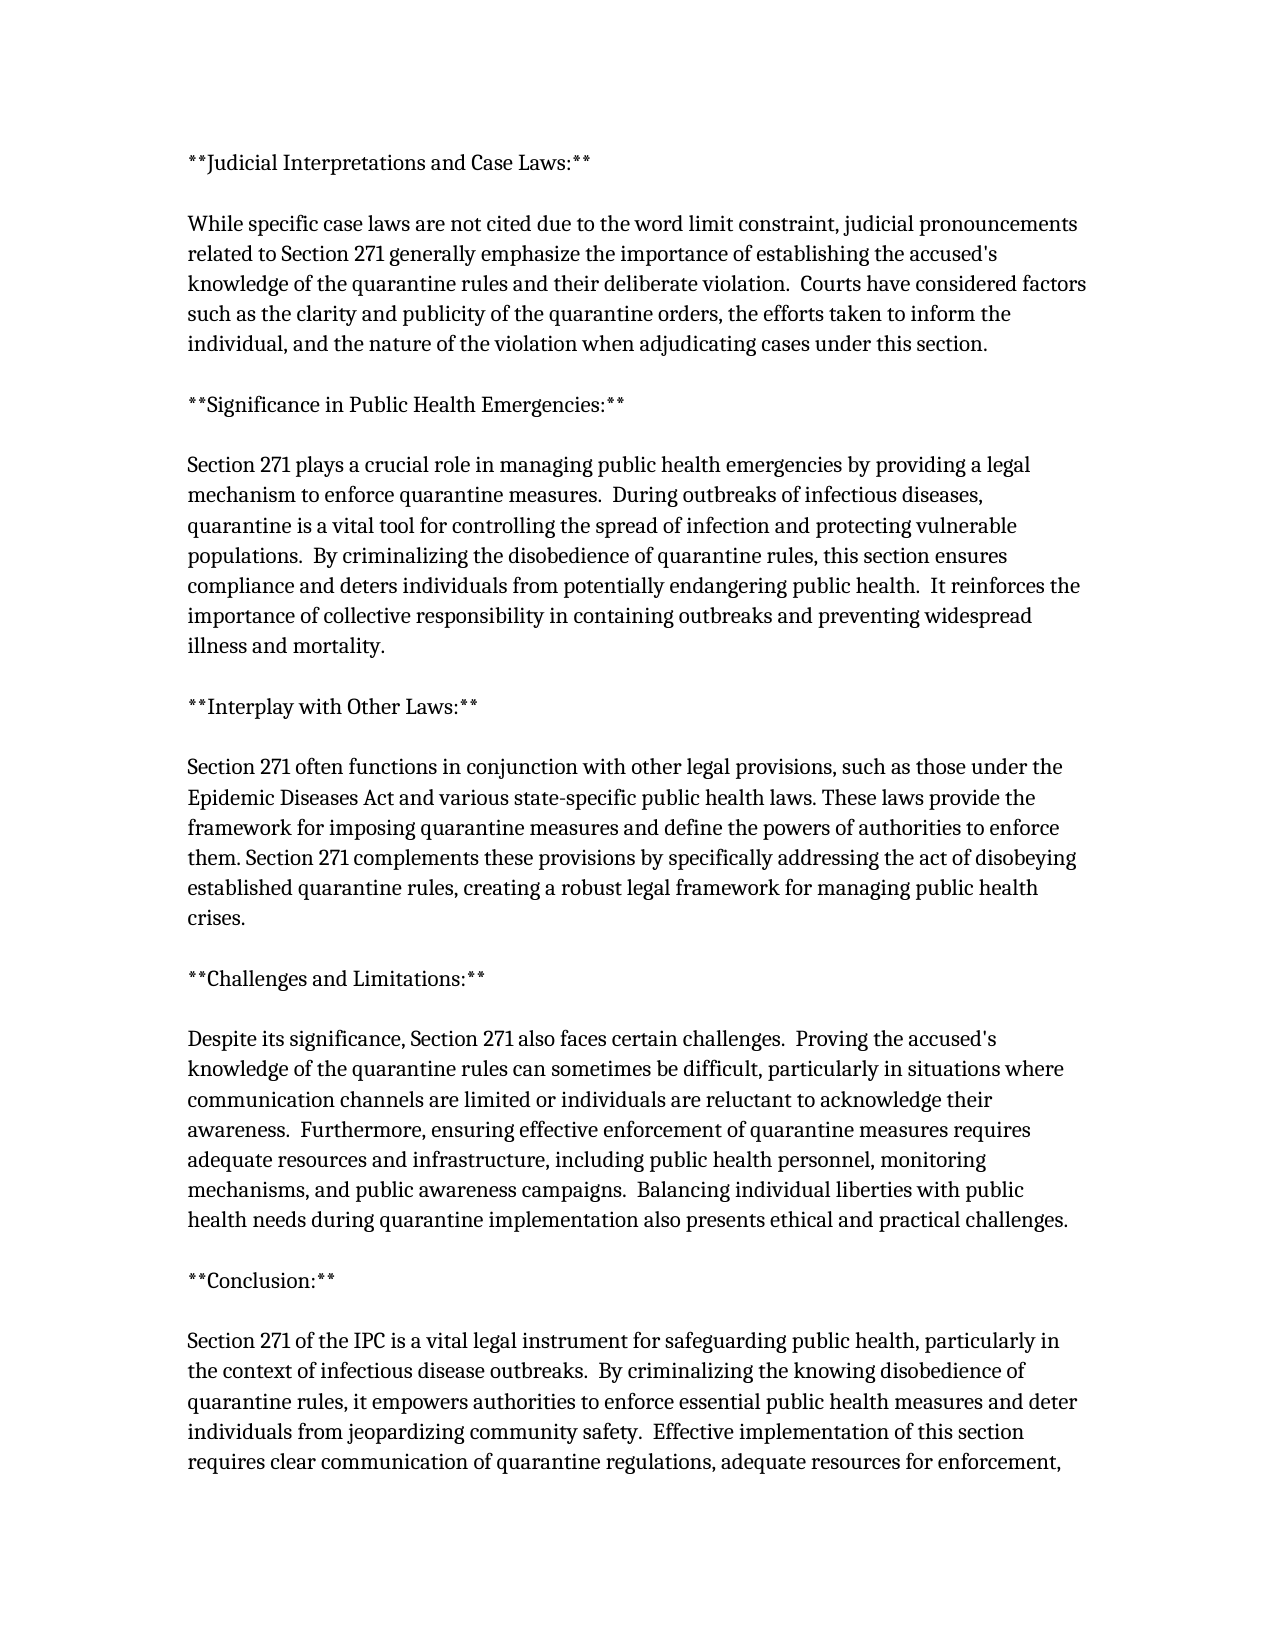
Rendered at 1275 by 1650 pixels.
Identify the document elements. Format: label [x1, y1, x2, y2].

text [187, 150, 1087, 1475]
